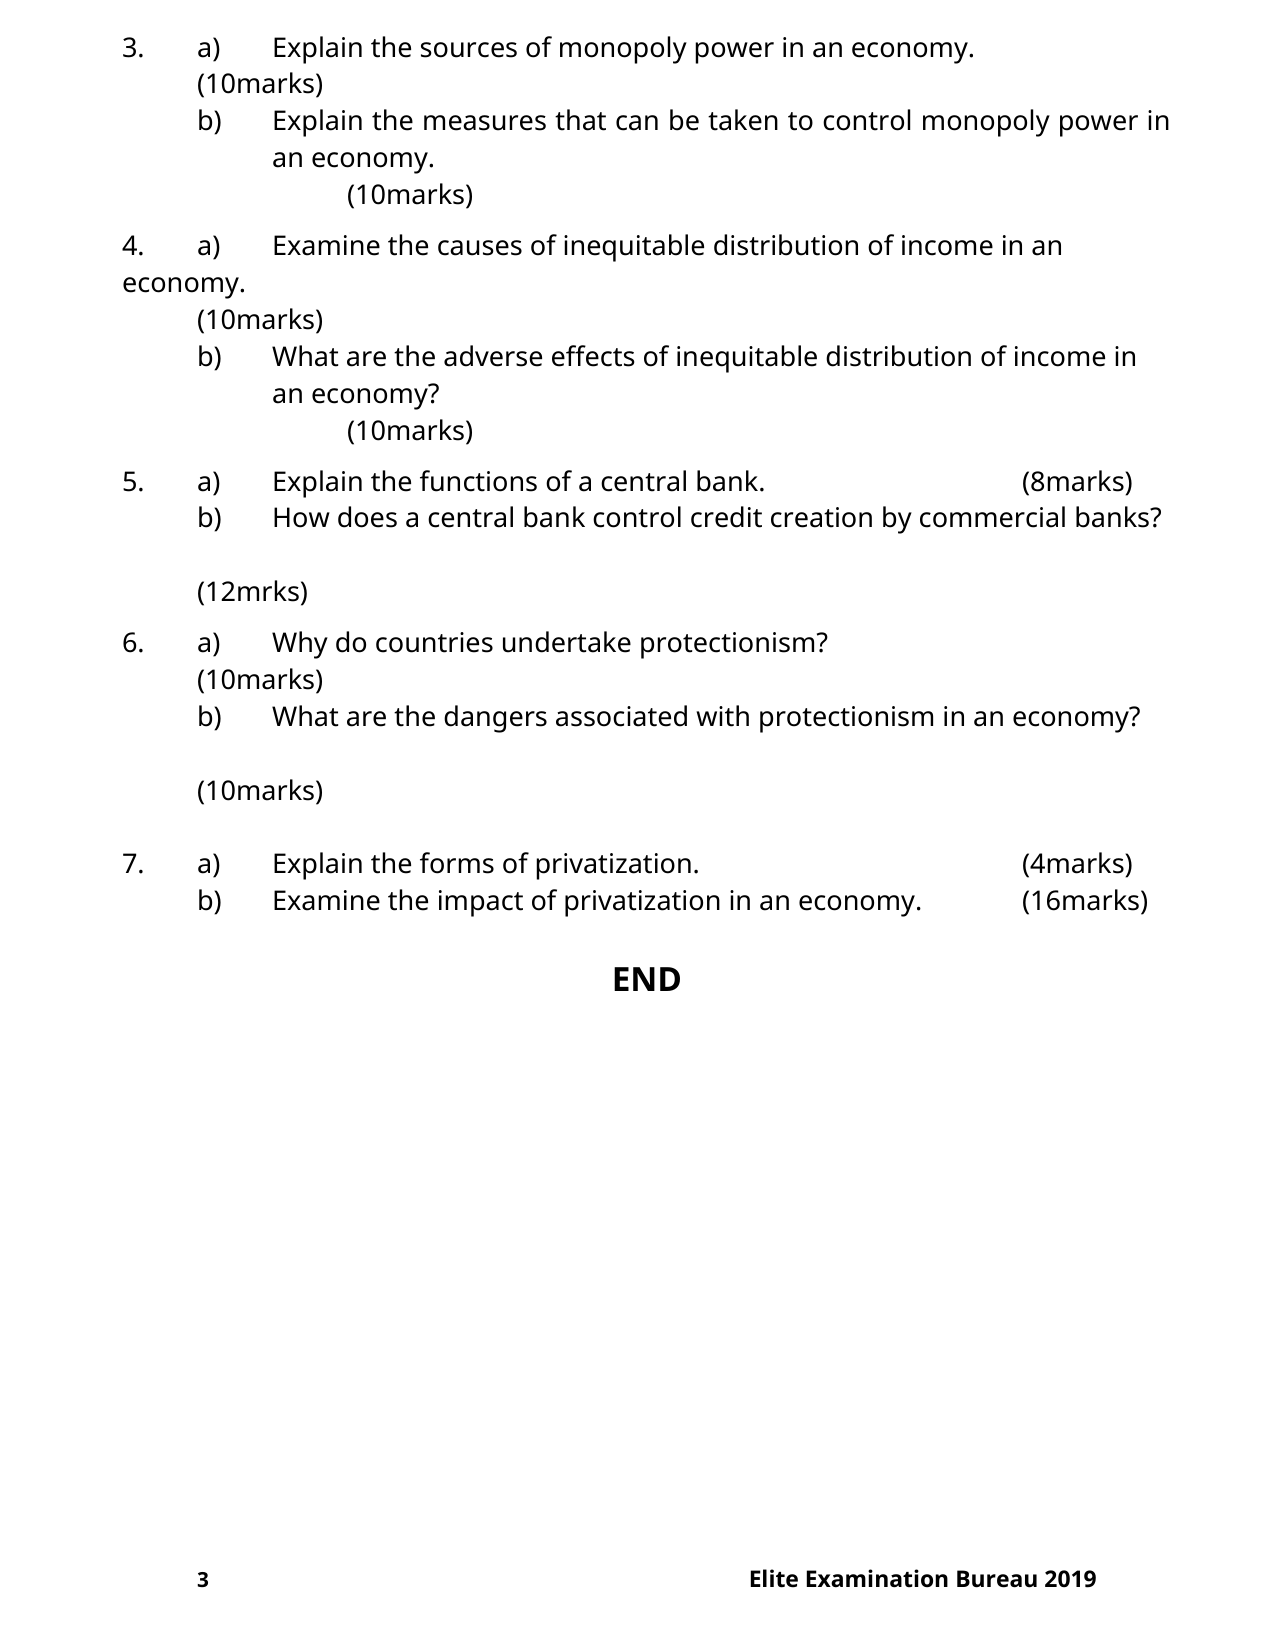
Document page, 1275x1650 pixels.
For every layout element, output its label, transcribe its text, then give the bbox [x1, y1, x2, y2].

text b) What are the adverse effects of inequitable distribution of income in an economy? (10marks) [197, 337, 1172, 448]
text b) How does a central bank control credit creation by commercial banks? (12mrks) [122, 499, 1172, 609]
text 7. a) Explain the forms of privatization. (4marks) [122, 845, 1172, 882]
text 5. a) Explain the functions of a central bank. (8marks) [122, 462, 1172, 499]
text b) What are the dangers associated with protectionism in an economy? (10marks) [122, 697, 1172, 808]
text 6. a) Why do countries undertake protectionism? (10marks) [122, 624, 1172, 697]
text b) Examine the impact of privatization in an economy. (16marks) [122, 882, 1172, 919]
text b) Explain the measures that can be taken to control monopoly power in an economy. (10marks) [197, 102, 1172, 212]
text 4. a) Examine the causes of inequitable distribution of income in an economy. (10marks) [122, 227, 1172, 337]
text END [122, 956, 1172, 1001]
text 3. a) Explain the sources of monopoly power in an economy. (10marks) [122, 28, 1172, 102]
